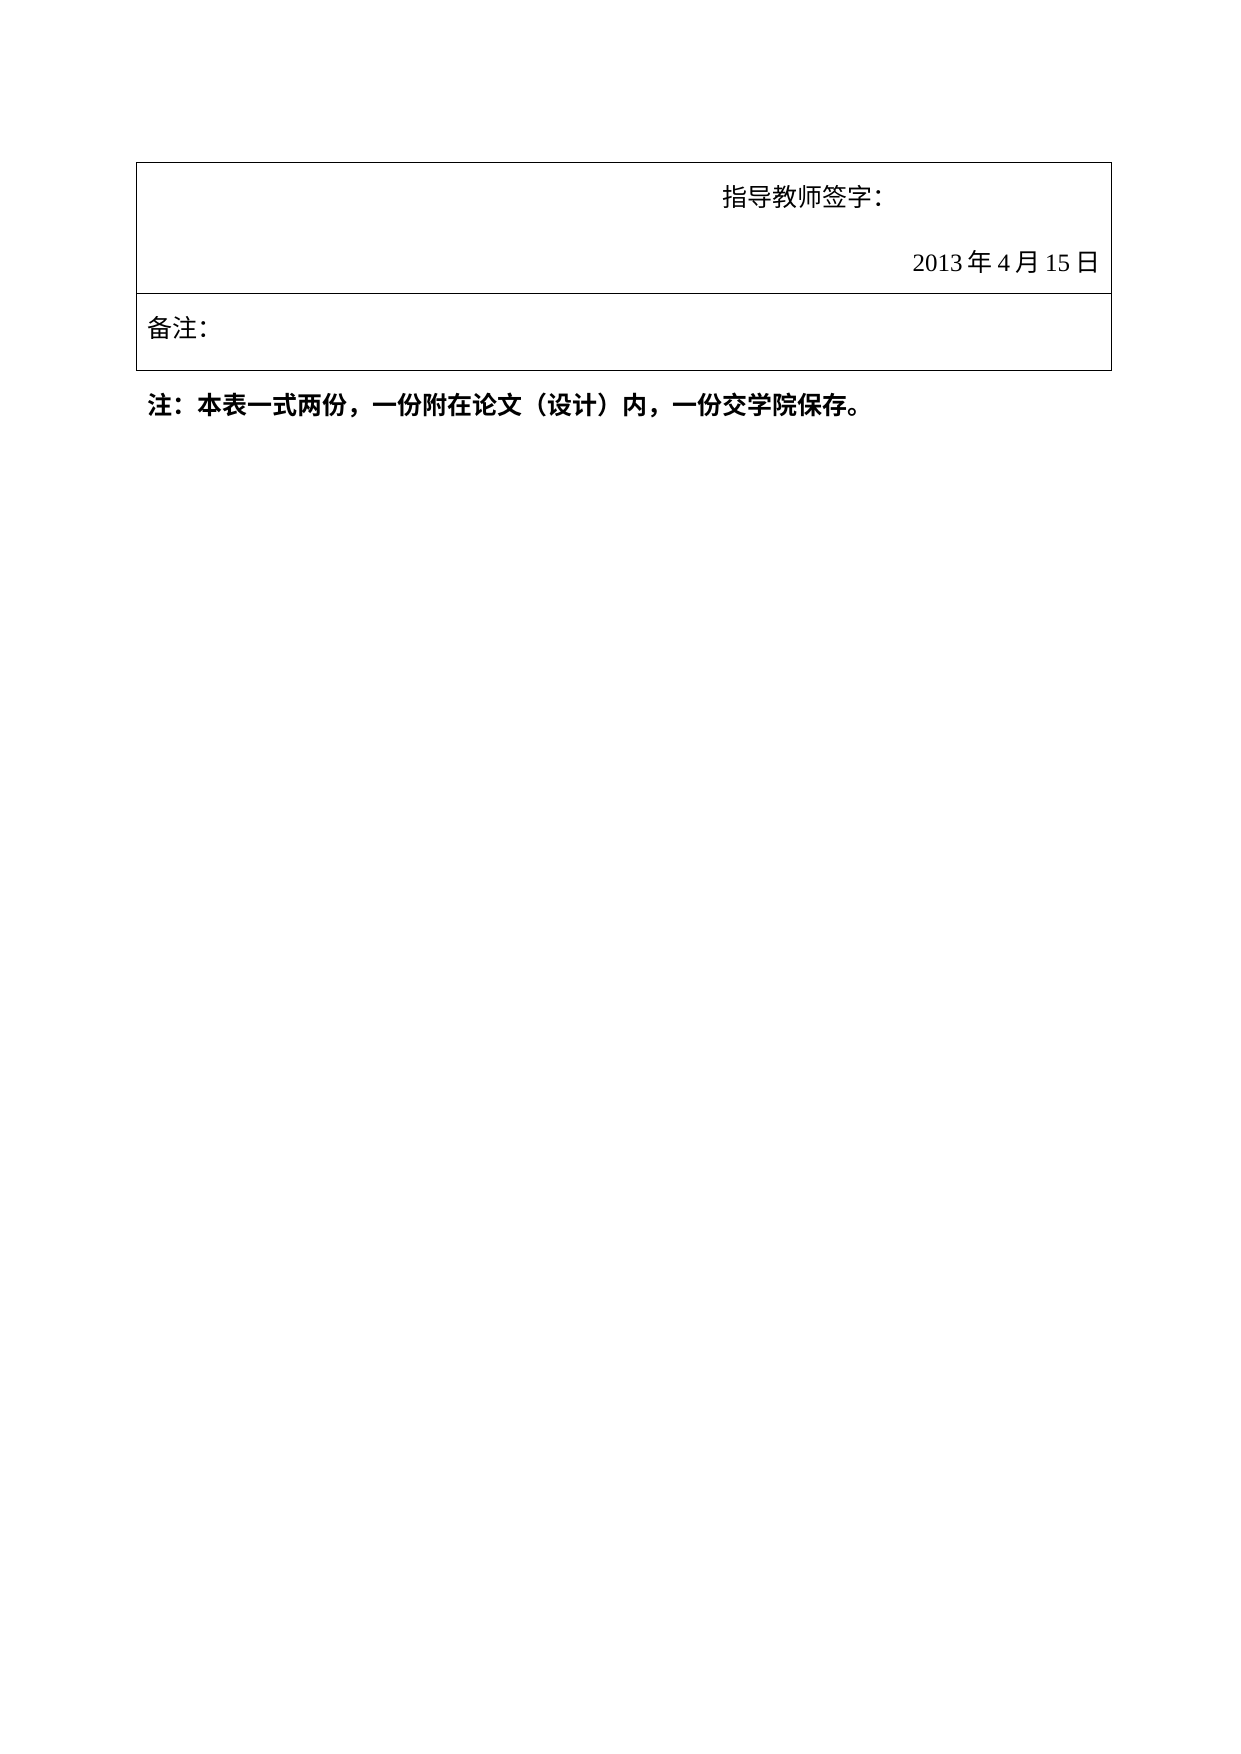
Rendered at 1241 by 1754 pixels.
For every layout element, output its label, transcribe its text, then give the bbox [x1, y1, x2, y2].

text 注：本表一式两份，一份附在论文（设计）内，一份交学院保存。 [148, 371, 1092, 436]
table_cell 备注： [137, 294, 1111, 370]
table_cell 指导教师意见（不少于100字）： 指导教师签字： 2013年4月15日 [137, 163, 1111, 293]
